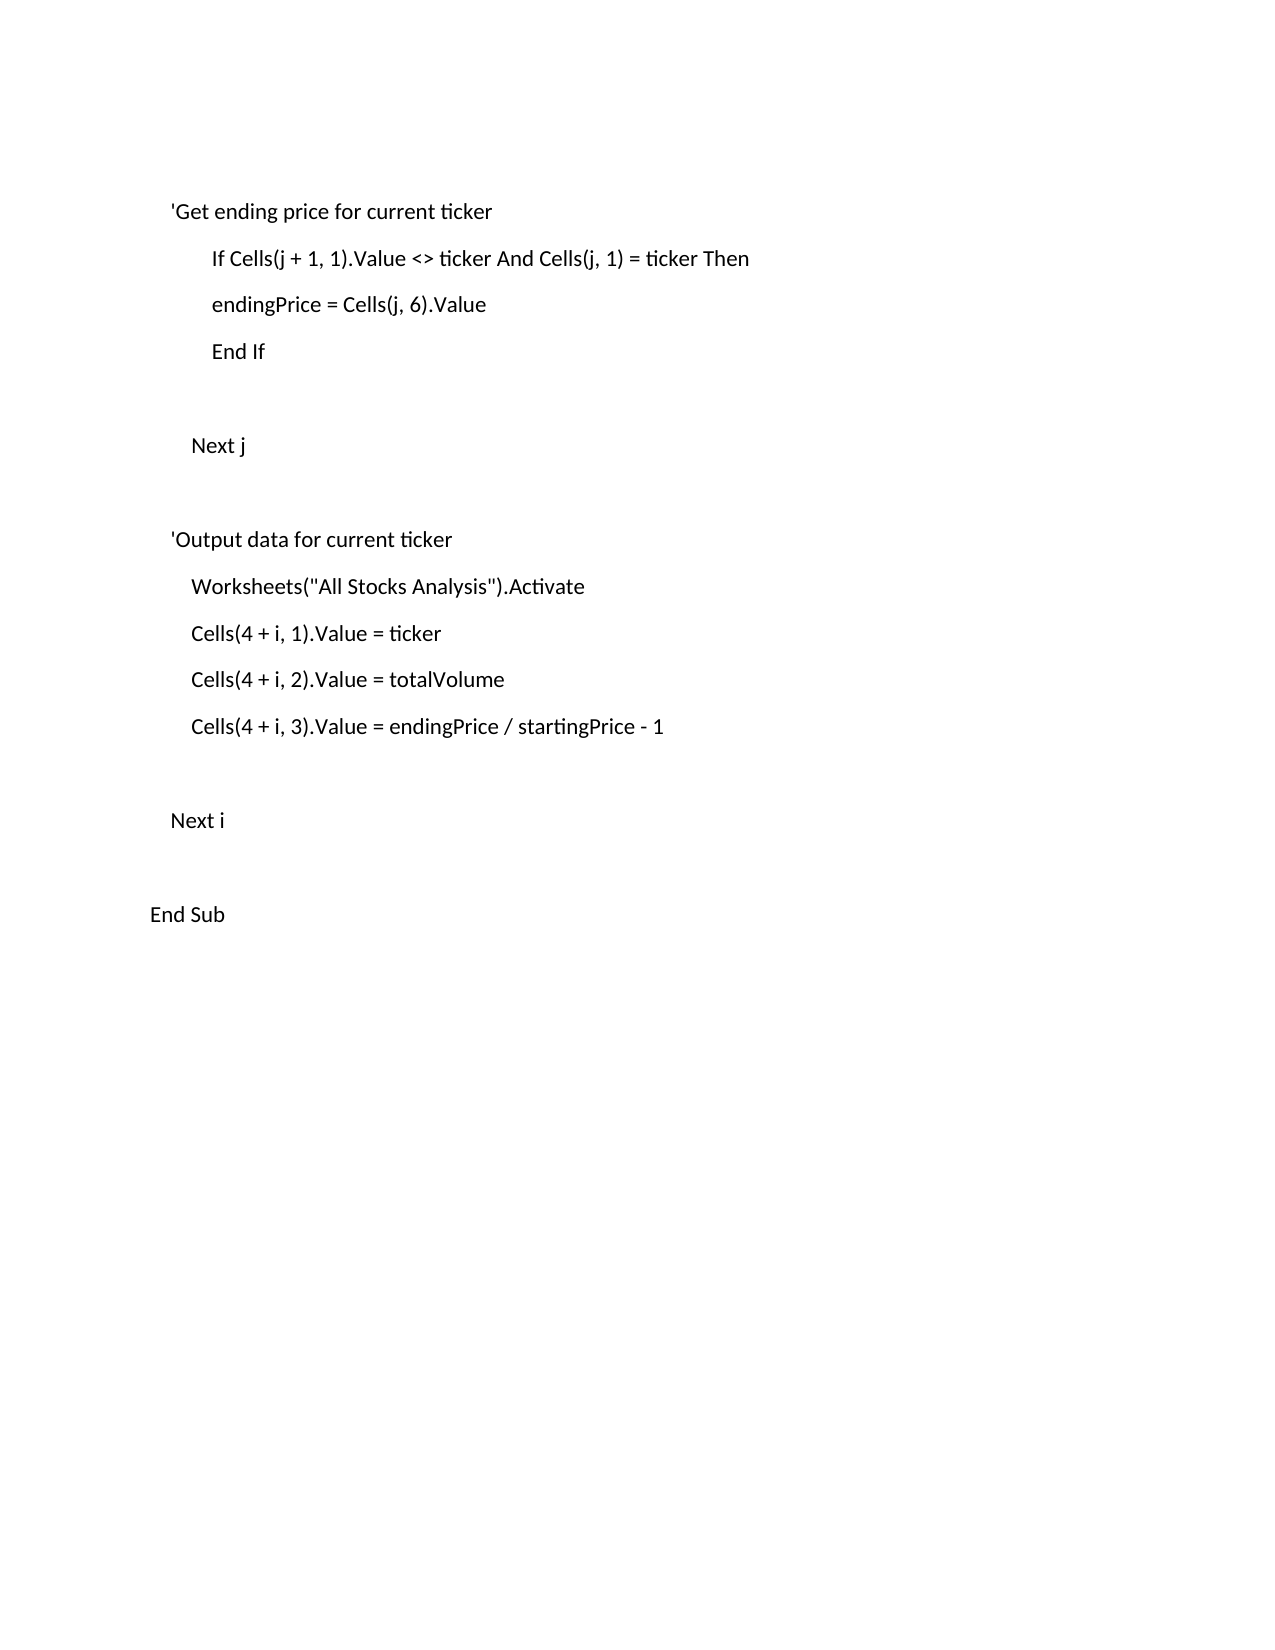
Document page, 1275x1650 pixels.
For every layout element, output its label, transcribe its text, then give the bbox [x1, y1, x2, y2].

text If Cells(j + 1, 1).Value <> ticker And Cells(j, 1) = ticker Then [150, 244, 1125, 272]
text Cells(4 + i, 3).Value = endingPrice / startingPrice - 1 [150, 712, 1125, 741]
text 'Get ending price for current ticker [150, 197, 1125, 225]
text Cells(4 + i, 1).Value = ticker [150, 619, 1125, 647]
text Cells(4 + i, 2).Value = totalVolume [150, 666, 1125, 694]
text End If [150, 337, 1125, 366]
text Next i [150, 806, 1125, 834]
text End Sub [150, 900, 1125, 928]
text Worksheets("All Stocks Analysis").Activate [150, 572, 1125, 600]
text Next j [150, 431, 1125, 459]
text endingPrice = Cells(j, 6).Value [150, 291, 1125, 319]
text 'Output data for current ticker [150, 525, 1125, 553]
